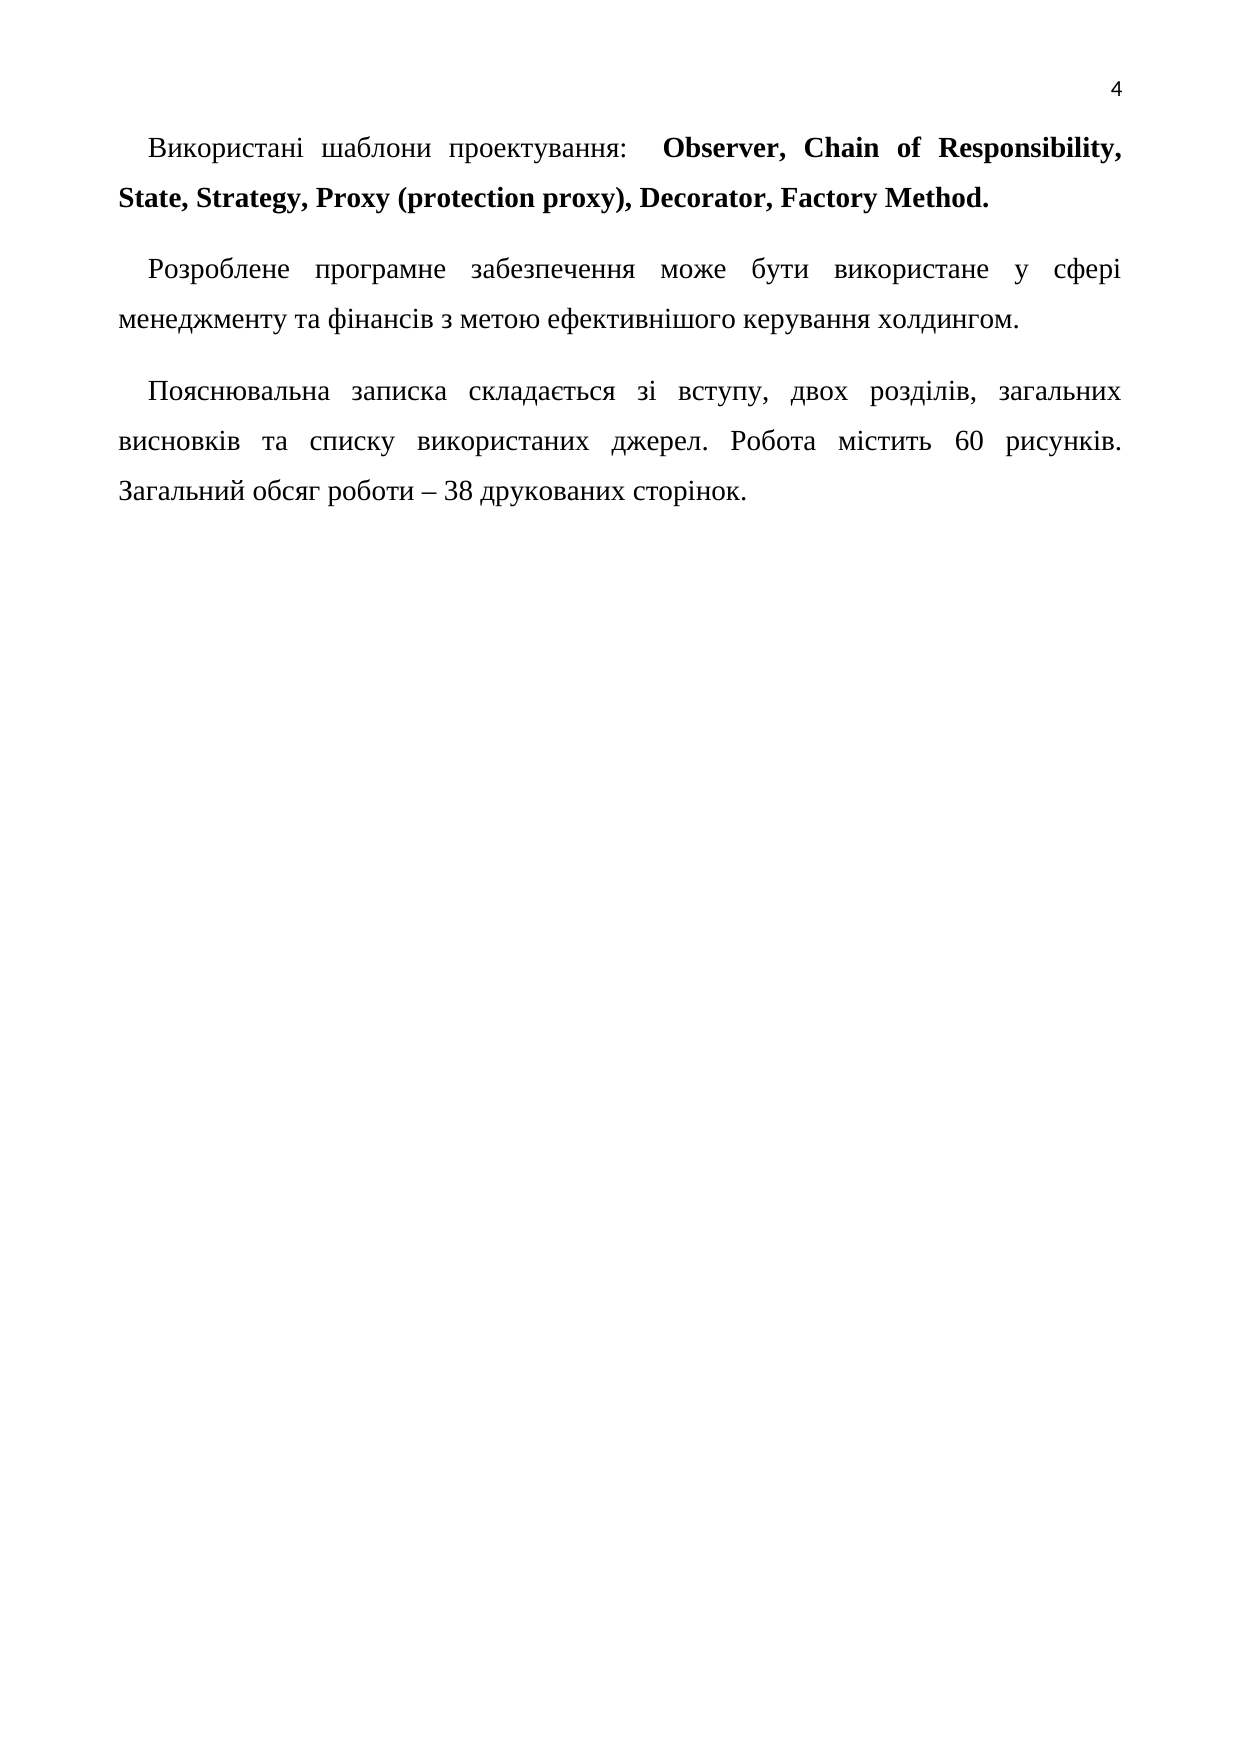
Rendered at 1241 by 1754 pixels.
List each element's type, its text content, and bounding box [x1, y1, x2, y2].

text Розроблене програмне забезпечення може бути використане у сфері менеджменту та фінансів з метою ефективнішого керування холдингом. [118, 251, 1122, 335]
text Використані шаблони проектування: Observer, Chain of Responsibility, State, Strategy, Proxy (protection proxy), Decorator, Factory Method. [118, 130, 1122, 214]
text Пояснювальна записка складається зі вступу, двох розділів, загальних висновків та списку використаних джерел. Робота містить 60 рисунків. Загальний обсяг роботи – 38 друкованих сторінок. [118, 373, 1122, 507]
